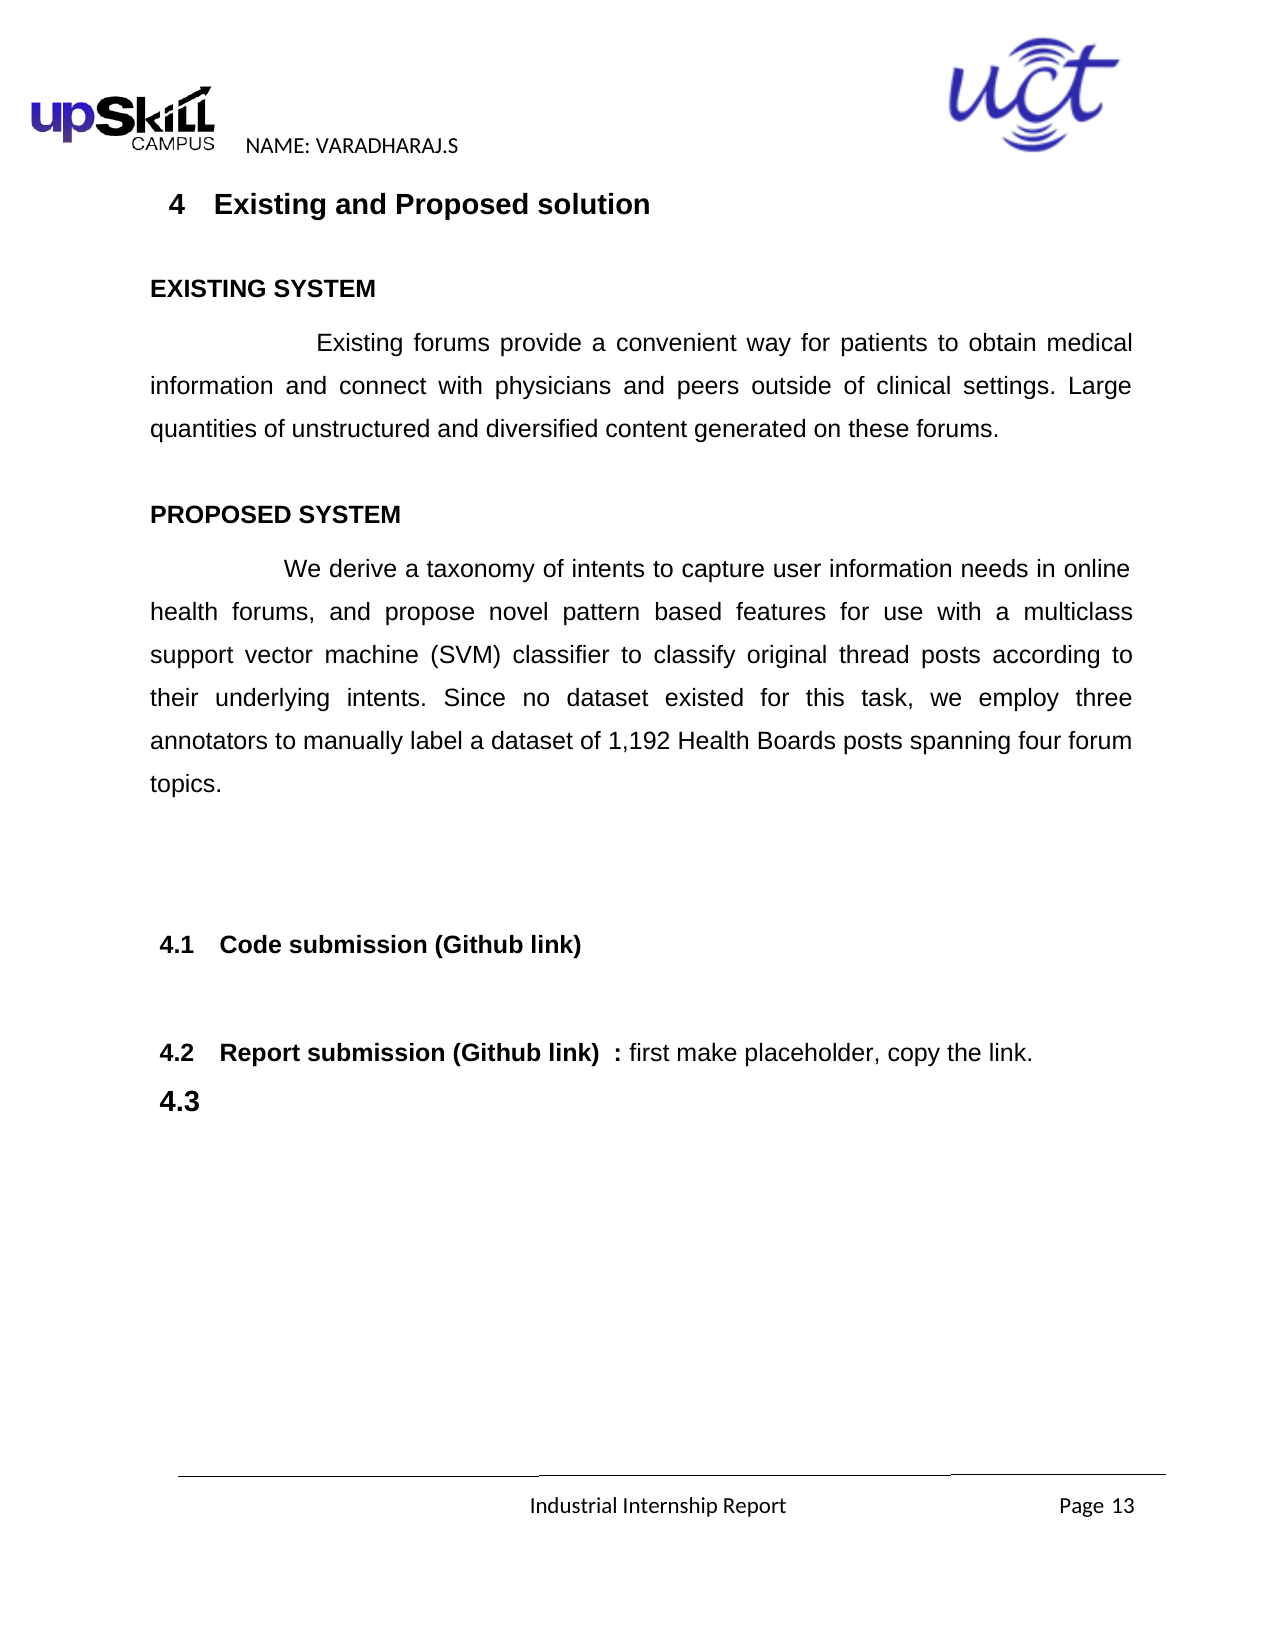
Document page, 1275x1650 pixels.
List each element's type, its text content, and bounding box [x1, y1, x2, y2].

picture [0, 73, 246, 154]
picture [946, 28, 1125, 154]
subtitle Code submission (Github link) [159, 934, 1134, 959]
text Existing forums provide a convenient way for patients to obtain medical information and connect with physicians and peers outside of clinical settings. Large quantities of unstructured and diversified content generated on these forums. [150, 327, 1134, 442]
text PROPOSED SYSTEM [150, 500, 1134, 529]
subtitle Existing and Proposed solution [169, 187, 1134, 221]
text EXISTING SYSTEM [150, 274, 1134, 302]
text We derive a taxonomy of intents to capture user information needs in online health forums, and propose novel pattern based features for use with a multiclass support vector machine (SVM) classifier to classify original thread posts according to their underlying intents. Since no dataset existed for this task, we employ three annotators to manually label a dataset of 1,192 Health Boards posts spanning four forum topics. [150, 554, 1134, 798]
subtitle Report submission (Github link) : first make placeholder, copy the link. [159, 1041, 1134, 1066]
